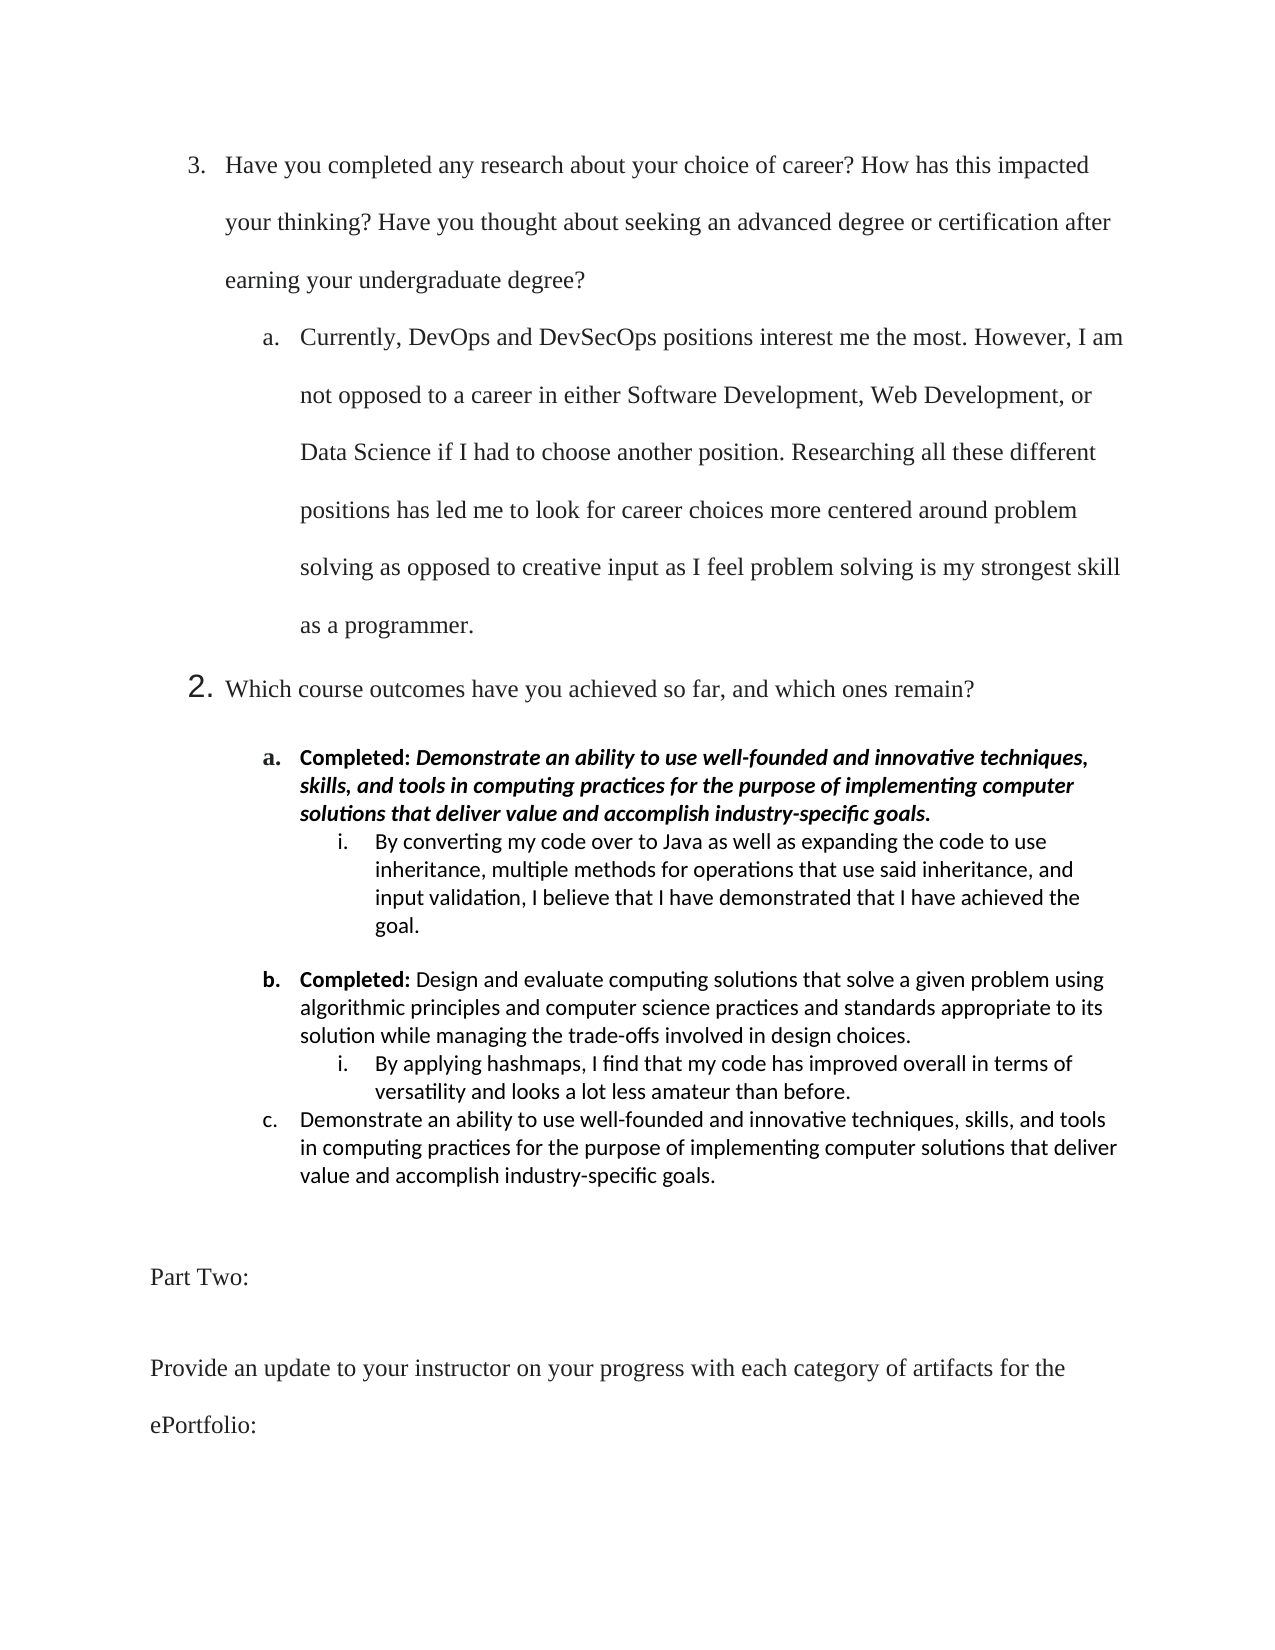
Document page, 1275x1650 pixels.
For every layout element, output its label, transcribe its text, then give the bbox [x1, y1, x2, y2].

list Have you completed any research about your choice of career? How has this impacted your thinking? Have you thought about seeking an advanced degree or certification after earning your undergraduate degree? [187, 150, 1125, 294]
list Completed: Design and evaluate computing solutions that solve a given problem using algorithmic principles and computer science practices and standards appropriate to its solution while managing the trade-offs involved in design choices. [262, 965, 1125, 1049]
text Part Two: [150, 1262, 1125, 1291]
list By converting my code over to Java as well as expanding the code to use inheritance, multiple methods for operations that use said inheritance, and input validation, I believe that I have demonstrated that I have achieved the goal. [337, 827, 1125, 939]
list By applying hashmaps, I find that my code has improved overall in terms of versatility and looks a lot less amateur than before. [337, 1049, 1125, 1105]
list Completed: Demonstrate an ability to use well-founded and innovative techniques, skills, and tools in computing practices for the purpose of implementing computer solutions that deliver value and accomplish industry-specific goals. [262, 742, 1125, 827]
text Provide an update to your instructor on your progress with each category of artifacts for the ePortfolio: [150, 1353, 1125, 1439]
list Demonstrate an ability to use well-founded and innovative techniques, skills, and tools in computing practices for the purpose of implementing computer solutions that deliver value and accomplish industry-specific goals. [262, 1105, 1125, 1189]
list Which course outcomes have you achieved so far, and which ones remain? [187, 667, 1125, 704]
list Currently, DevOps and DevSecOps positions interest me the most. However, I am not opposed to a career in either Software Development, Web Development, or Data Science if I had to choose another position. Researching all these different positions has led me to look for career choices more centered around problem solving as opposed to creative input as I feel problem solving is my strongest skill as a programmer. [262, 322, 1125, 639]
